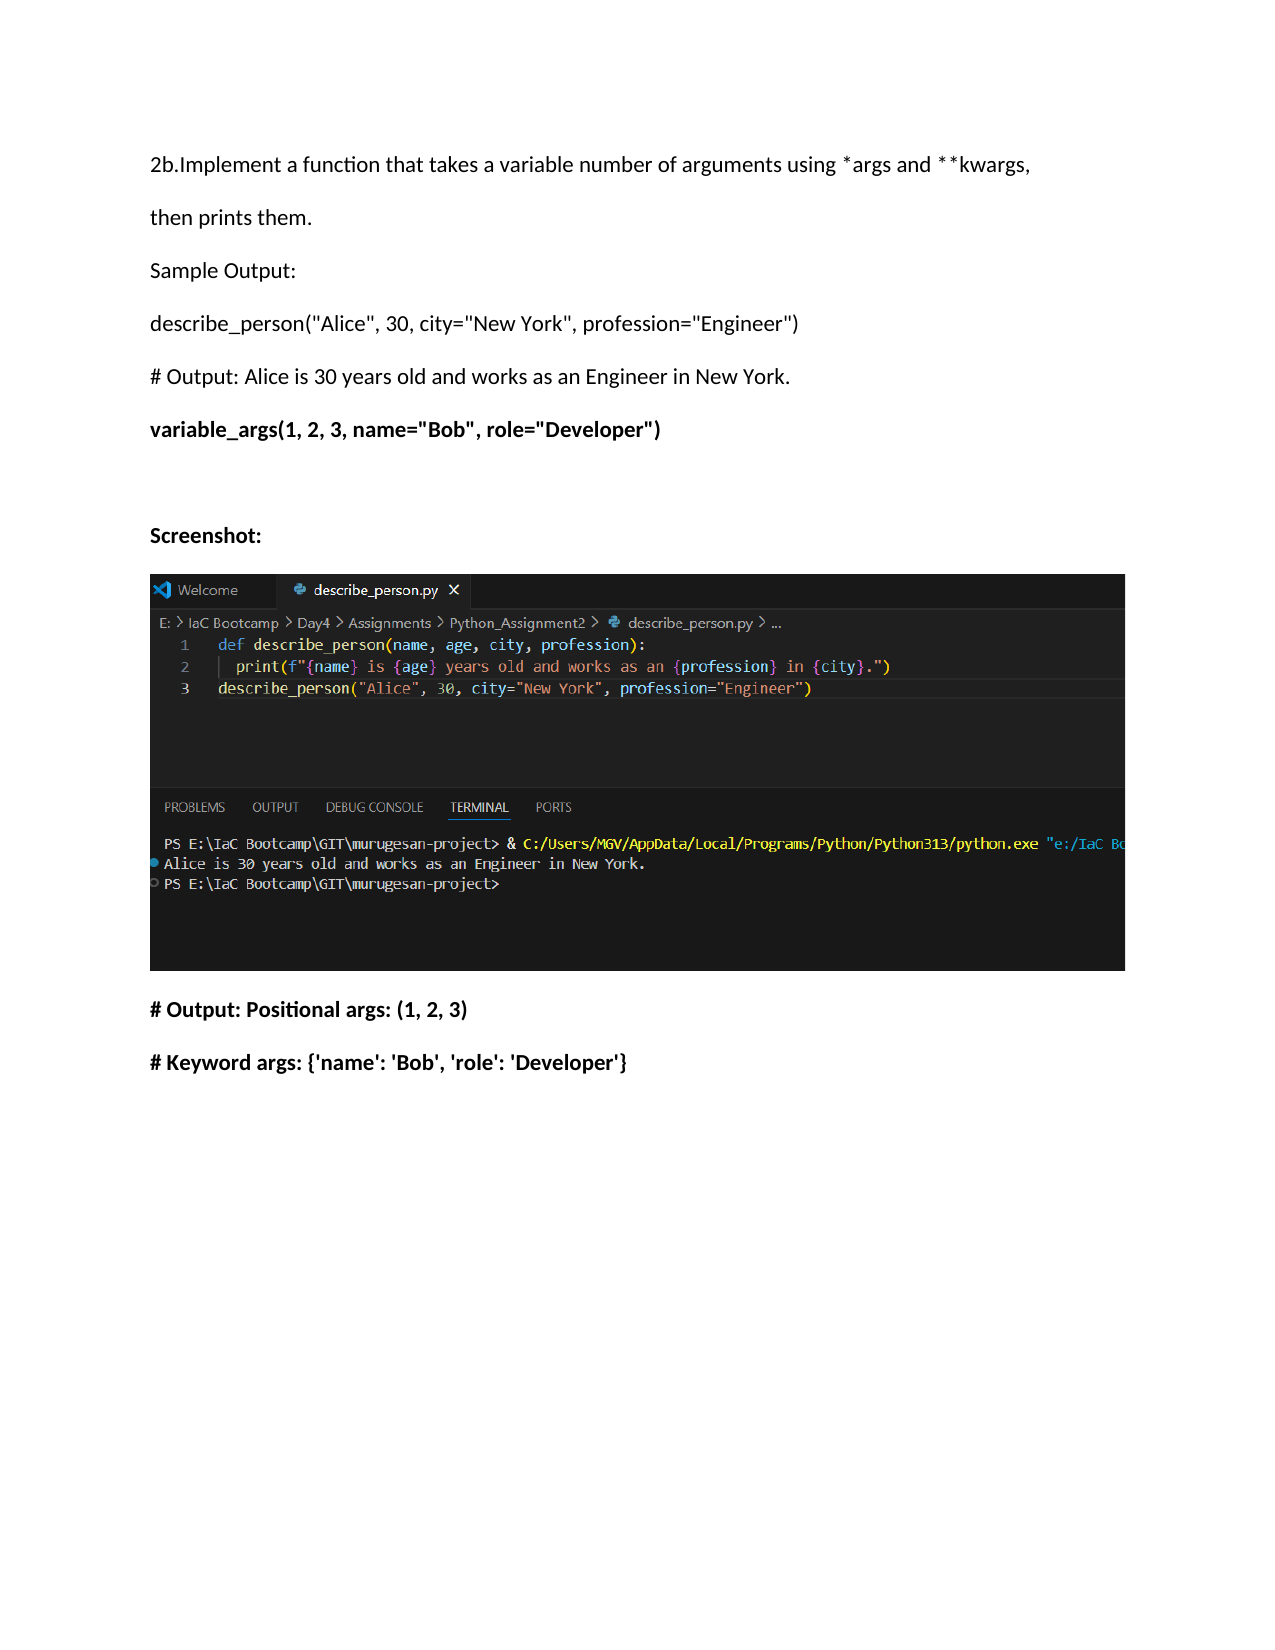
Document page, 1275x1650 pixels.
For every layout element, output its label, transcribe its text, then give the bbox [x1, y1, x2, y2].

text # Output: Alice is 30 years old and works as an Engineer in New York. [150, 362, 1125, 390]
text Screenshot: [150, 521, 1125, 549]
text describe_person("Alice", 30, city="New York", profession="Engineer") [150, 309, 1125, 337]
text variable_args(1, 2, 3, name="Bob", role="Developer") [150, 415, 1125, 443]
text Sample Output: [150, 256, 1125, 284]
picture [150, 574, 1125, 971]
text then prints them. [150, 203, 1125, 231]
text # Output: Positional args: (1, 2, 3) [150, 995, 1125, 1023]
text 2b.Implement a function that takes a variable number of arguments using *args and **kwargs, [150, 150, 1125, 178]
text # Keyword args: {'name': 'Bob', 'role': 'Developer'} [150, 1048, 1125, 1076]
